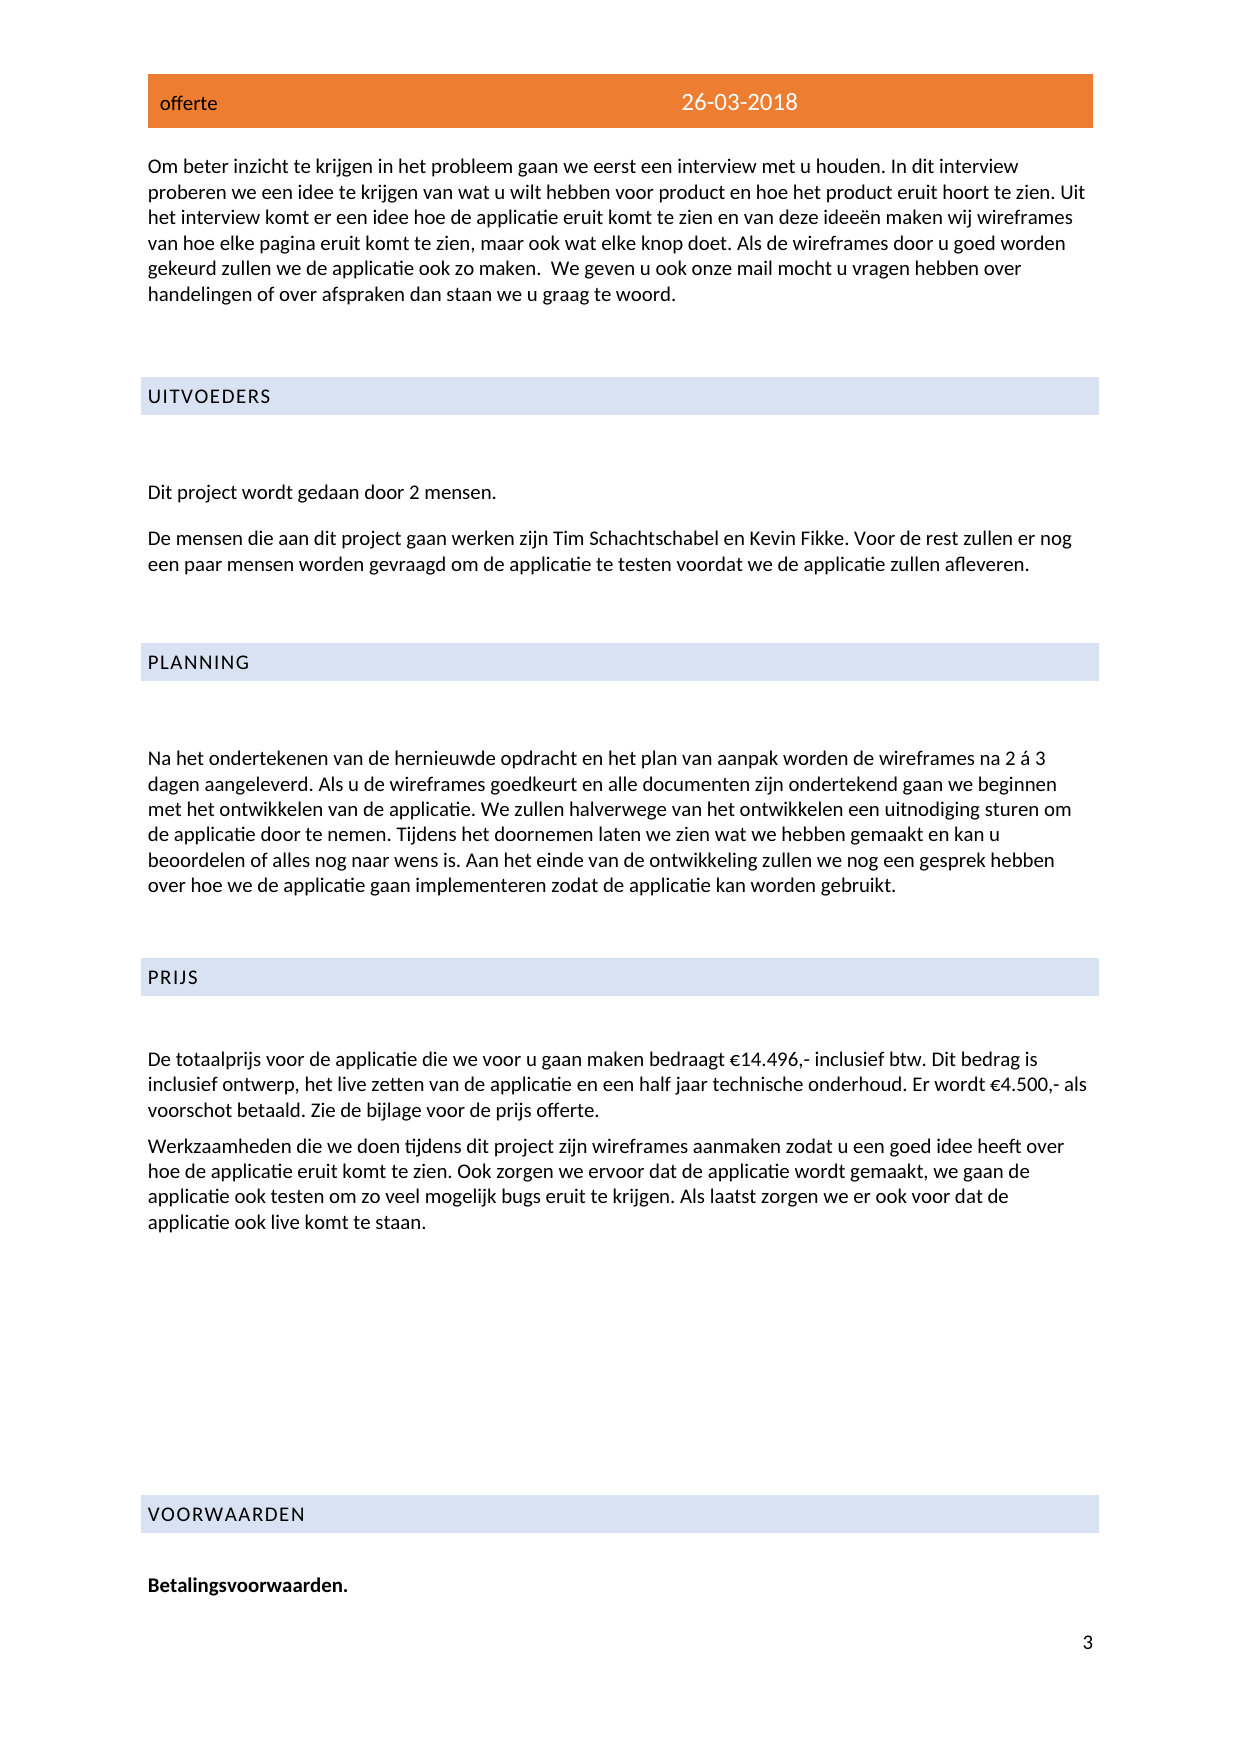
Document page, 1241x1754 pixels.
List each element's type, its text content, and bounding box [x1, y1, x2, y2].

subtitle uitvoeders [148, 383, 1093, 409]
text Om beter inzicht te krijgen in het probleem gaan we eerst een interview met u houden. In dit interview proberen we een idee te krijgen van wat u wilt hebben voor product en hoe het product eruit hoort te zien. Uit het interview komt er een idee hoe de applicatie eruit komt te zien en van deze ideeën maken wij wireframes van hoe elke pagina eruit komt te zien, maar ook wat elke knop doet. Als de wireframes door u goed worden gekeurd zullen we de applicatie ook zo maken. We geven u ook onze mail mocht u vragen hebben over handelingen of over afspraken dan staan we u graag te woord. [148, 154, 1093, 306]
subtitle prijs [148, 965, 1093, 990]
subtitle planning [148, 650, 1093, 675]
text De totaalprijs voor de applicatie die we voor u gaan maken bedraagt €14.496,- inclusief btw. Dit bedrag is inclusief ontwerp, het live zetten van de applicatie en een half jaar technische onderhoud. Er wordt €4.500,- als voorschot betaald. Zie de bijlage voor de prijs offerte. [148, 1046, 1093, 1122]
text Dit project wordt gedaan door 2 mensen. [148, 479, 1093, 504]
text Betalingsvoorwaarden. [148, 1572, 1093, 1598]
subtitle voorwaarden [148, 1501, 1093, 1527]
text De mensen die aan dit project gaan werken zijn Tim Schachtschabel en Kevin Fikke. Voor de rest zullen er nog een paar mensen worden gevraagd om de applicatie te testen voordat we de applicatie zullen afleveren. [148, 525, 1093, 576]
text Werkzaamheden die we doen tijdens dit project zijn wireframes aanmaken zodat u een goed idee heeft over hoe de applicatie eruit komt te zien. Ook zorgen we ervoor dat de applicatie wordt gemaakt, we gaan de applicatie ook testen om zo veel mogelijk bugs eruit te krijgen. Als laatst zorgen we er ook voor dat de applicatie ook live komt te staan. [148, 1133, 1093, 1234]
text Na het ondertekenen van de hernieuwde opdracht en het plan van aanpak worden de wireframes na 2 á 3 dagen aangeleverd. Als u de wireframes goedkeurt en alle documenten zijn ondertekend gaan we beginnen met het ontwikkelen van de applicatie. We zullen halverwege van het ontwikkelen een uitnodiging sturen om de applicatie door te nemen. Tijdens het doornemen laten we zien wat we hebben gemaakt en kan u beoordelen of alles nog naar wens is. Aan het einde van de ontwikkeling zullen we nog een gesprek hebben over hoe we de applicatie gaan implementeren zodat de applicatie kan worden gebruikt. [148, 745, 1093, 898]
